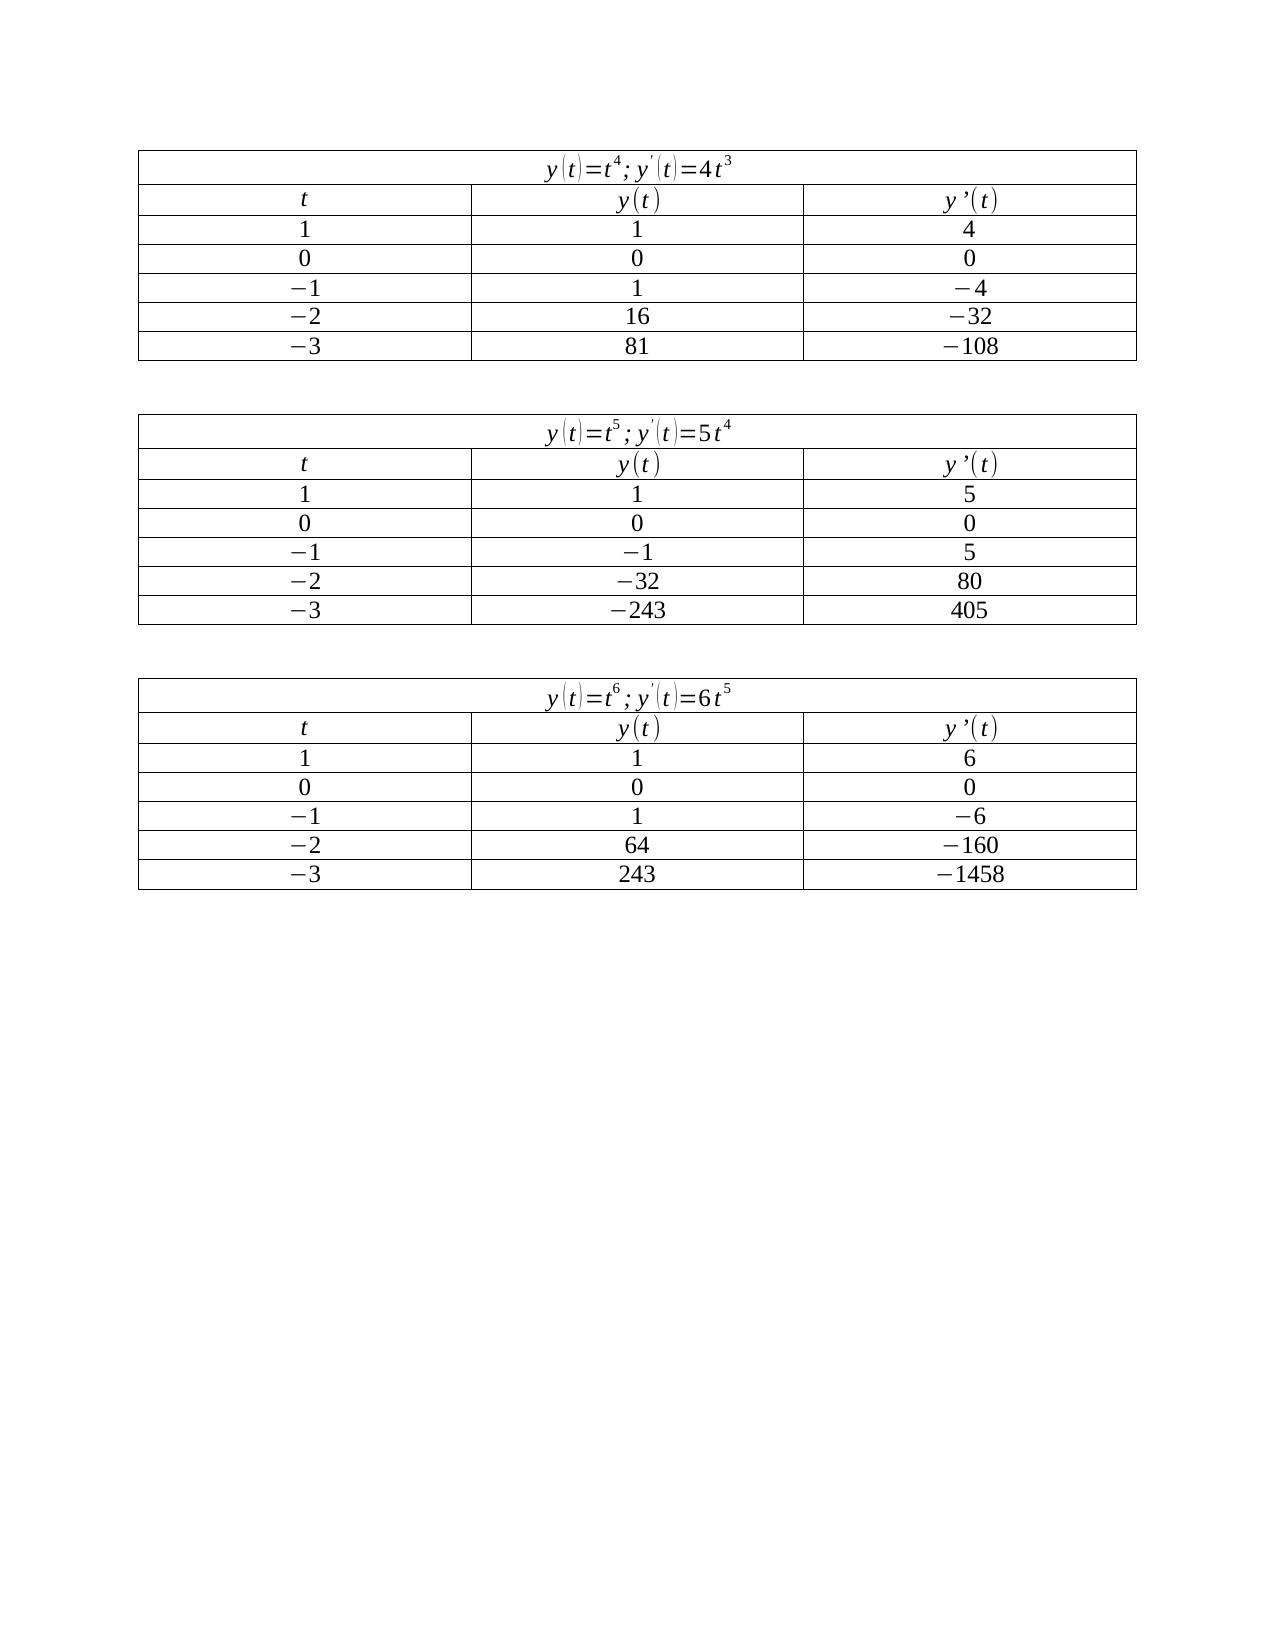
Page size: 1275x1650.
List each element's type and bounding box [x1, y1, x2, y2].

table_cell [804, 802, 1136, 830]
table_cell [804, 303, 1136, 331]
table_cell [139, 480, 471, 508]
table_header [139, 679, 1136, 712]
table_cell [804, 713, 1136, 743]
table_cell [804, 216, 1136, 244]
table_cell [472, 480, 803, 508]
table_cell [139, 860, 471, 888]
table_cell [139, 567, 471, 595]
table_cell [472, 303, 803, 331]
table_cell [804, 332, 1136, 360]
table_cell [139, 303, 471, 331]
table_cell [804, 860, 1136, 888]
table_cell [804, 596, 1136, 624]
table_cell [139, 185, 471, 215]
table_cell [139, 713, 471, 743]
table_cell [472, 185, 803, 215]
table_cell [472, 713, 803, 743]
table_cell [139, 216, 471, 244]
table_cell [139, 831, 471, 859]
table_cell [472, 831, 803, 859]
table_cell [472, 509, 803, 537]
table_cell [472, 802, 803, 830]
table_cell [804, 449, 1136, 479]
table_header [139, 151, 1136, 184]
table_cell [472, 860, 803, 888]
table_cell [139, 274, 471, 302]
table_cell [472, 567, 803, 595]
table_cell [472, 274, 803, 302]
table_cell [139, 538, 471, 566]
table_cell [804, 567, 1136, 595]
table_cell [472, 538, 803, 566]
table_cell [139, 245, 471, 273]
table_cell [139, 773, 471, 801]
table_cell [804, 245, 1136, 273]
table_cell [139, 802, 471, 830]
table_cell [139, 744, 471, 772]
table_cell [139, 449, 471, 479]
table_cell [804, 773, 1136, 801]
table_cell [139, 596, 471, 624]
table_cell [804, 831, 1136, 859]
table_cell [804, 538, 1136, 566]
table_cell [139, 509, 471, 537]
table_header [139, 415, 1136, 448]
table_cell [139, 332, 471, 360]
table_cell [472, 596, 803, 624]
table_cell [472, 773, 803, 801]
table_cell [804, 480, 1136, 508]
table_cell [472, 744, 803, 772]
table_cell [472, 245, 803, 273]
table_cell [804, 274, 1136, 302]
table_cell [472, 332, 803, 360]
table_cell [804, 509, 1136, 537]
table_cell [804, 744, 1136, 772]
table_cell [472, 449, 803, 479]
table_cell [472, 216, 803, 244]
table_cell [804, 185, 1136, 215]
